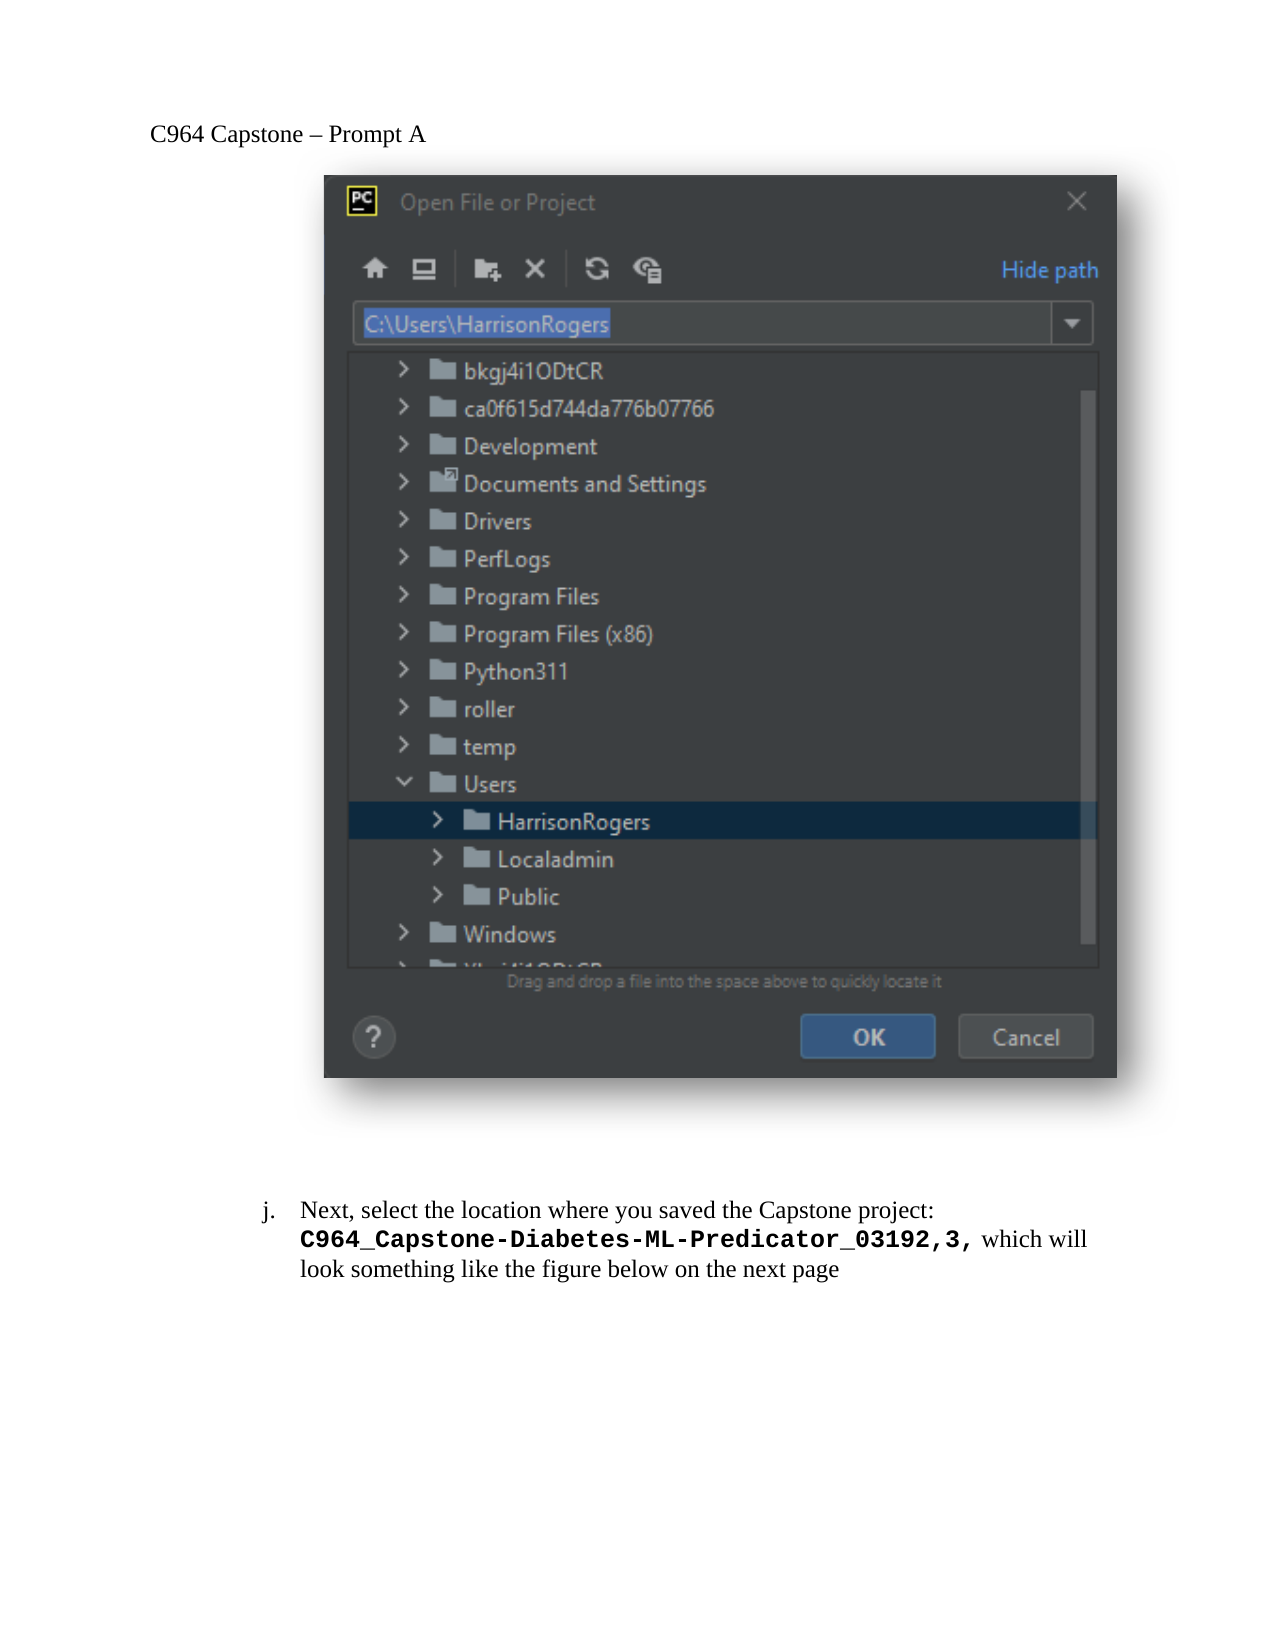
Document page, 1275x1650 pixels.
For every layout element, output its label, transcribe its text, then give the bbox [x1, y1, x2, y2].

picture [323, 175, 1117, 1078]
list Next, select the location where you saved the Capstone project: C964_Capstone-Diabetes-ML-Predicator_03192,3, which will look something like the figure below on the next page [262, 1195, 1125, 1283]
